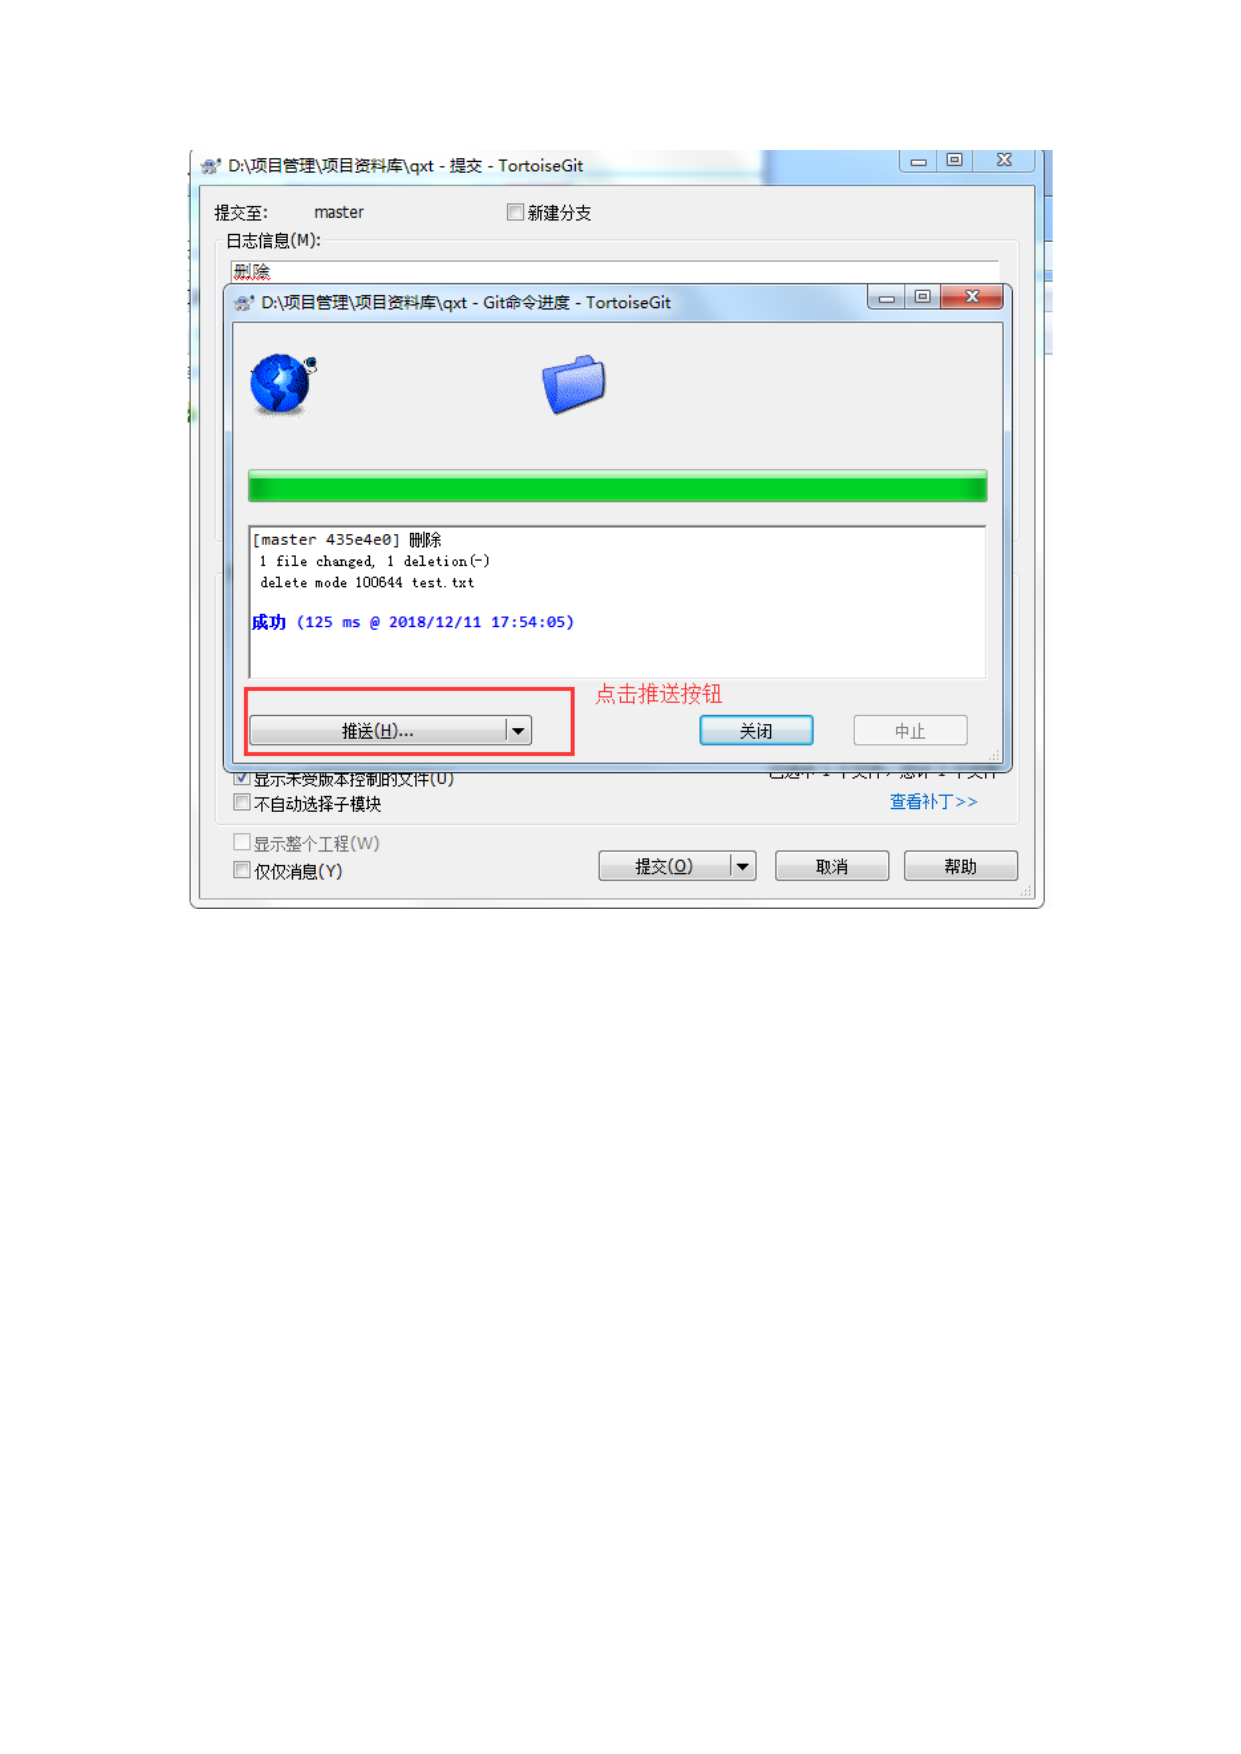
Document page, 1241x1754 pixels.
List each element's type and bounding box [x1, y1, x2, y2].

picture [187, 150, 1053, 909]
